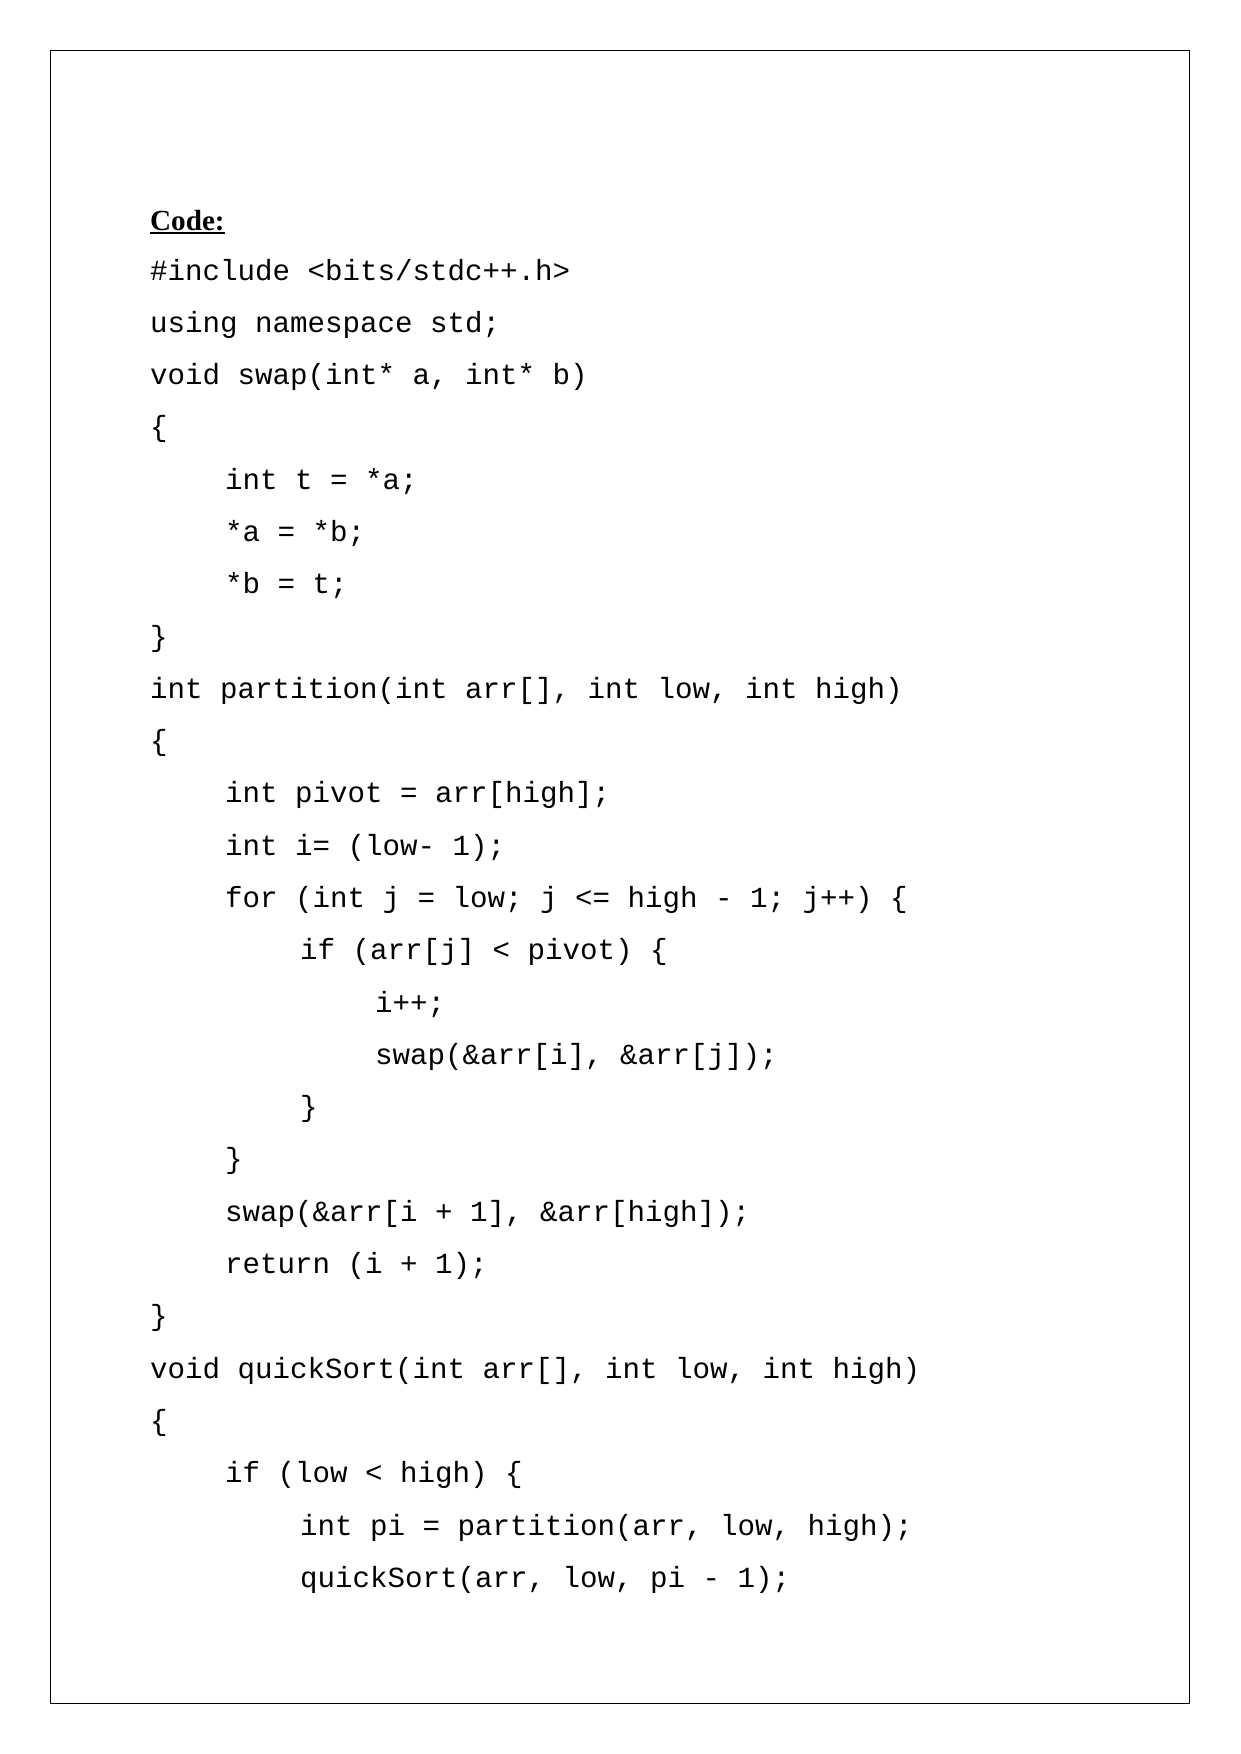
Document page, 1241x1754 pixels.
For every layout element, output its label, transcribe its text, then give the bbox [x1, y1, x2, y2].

text *a = *b; [150, 517, 1090, 550]
text using namespace std; [150, 308, 1090, 341]
text void swap(int* a, int* b) [150, 360, 1090, 393]
text for (int j = low; j <= high - 1; j++) { [150, 883, 1090, 916]
text int t = *a; [150, 465, 1090, 498]
text quickSort(arr, low, pi - 1); [150, 1563, 1090, 1596]
text swap(&arr[i], &arr[j]); [150, 1040, 1090, 1073]
text { [150, 1406, 1090, 1439]
text Code: [150, 203, 1090, 236]
text swap(&arr[i + 1], &arr[high]); [150, 1197, 1090, 1230]
text } [150, 622, 1090, 655]
text } [150, 1092, 1090, 1125]
text #include <bits/stdc++.h> [150, 256, 1090, 289]
text int pivot = arr[high]; [150, 778, 1090, 812]
text { [150, 412, 1090, 446]
text if (arr[j] < pivot) { [150, 935, 1090, 968]
text int pi = partition(arr, low, high); [150, 1511, 1090, 1544]
text return (i + 1); [150, 1249, 1090, 1282]
text } [150, 1301, 1090, 1334]
text if (low < high) { [150, 1458, 1090, 1491]
text void quickSort(int arr[], int low, int high) [150, 1354, 1090, 1387]
text } [150, 1144, 1090, 1178]
text *b = t; [150, 569, 1090, 602]
text i++; [150, 988, 1090, 1021]
text { [150, 726, 1090, 759]
text int partition(int arr[], int low, int high) [150, 674, 1090, 707]
text int i= (low- 1); [150, 831, 1090, 864]
